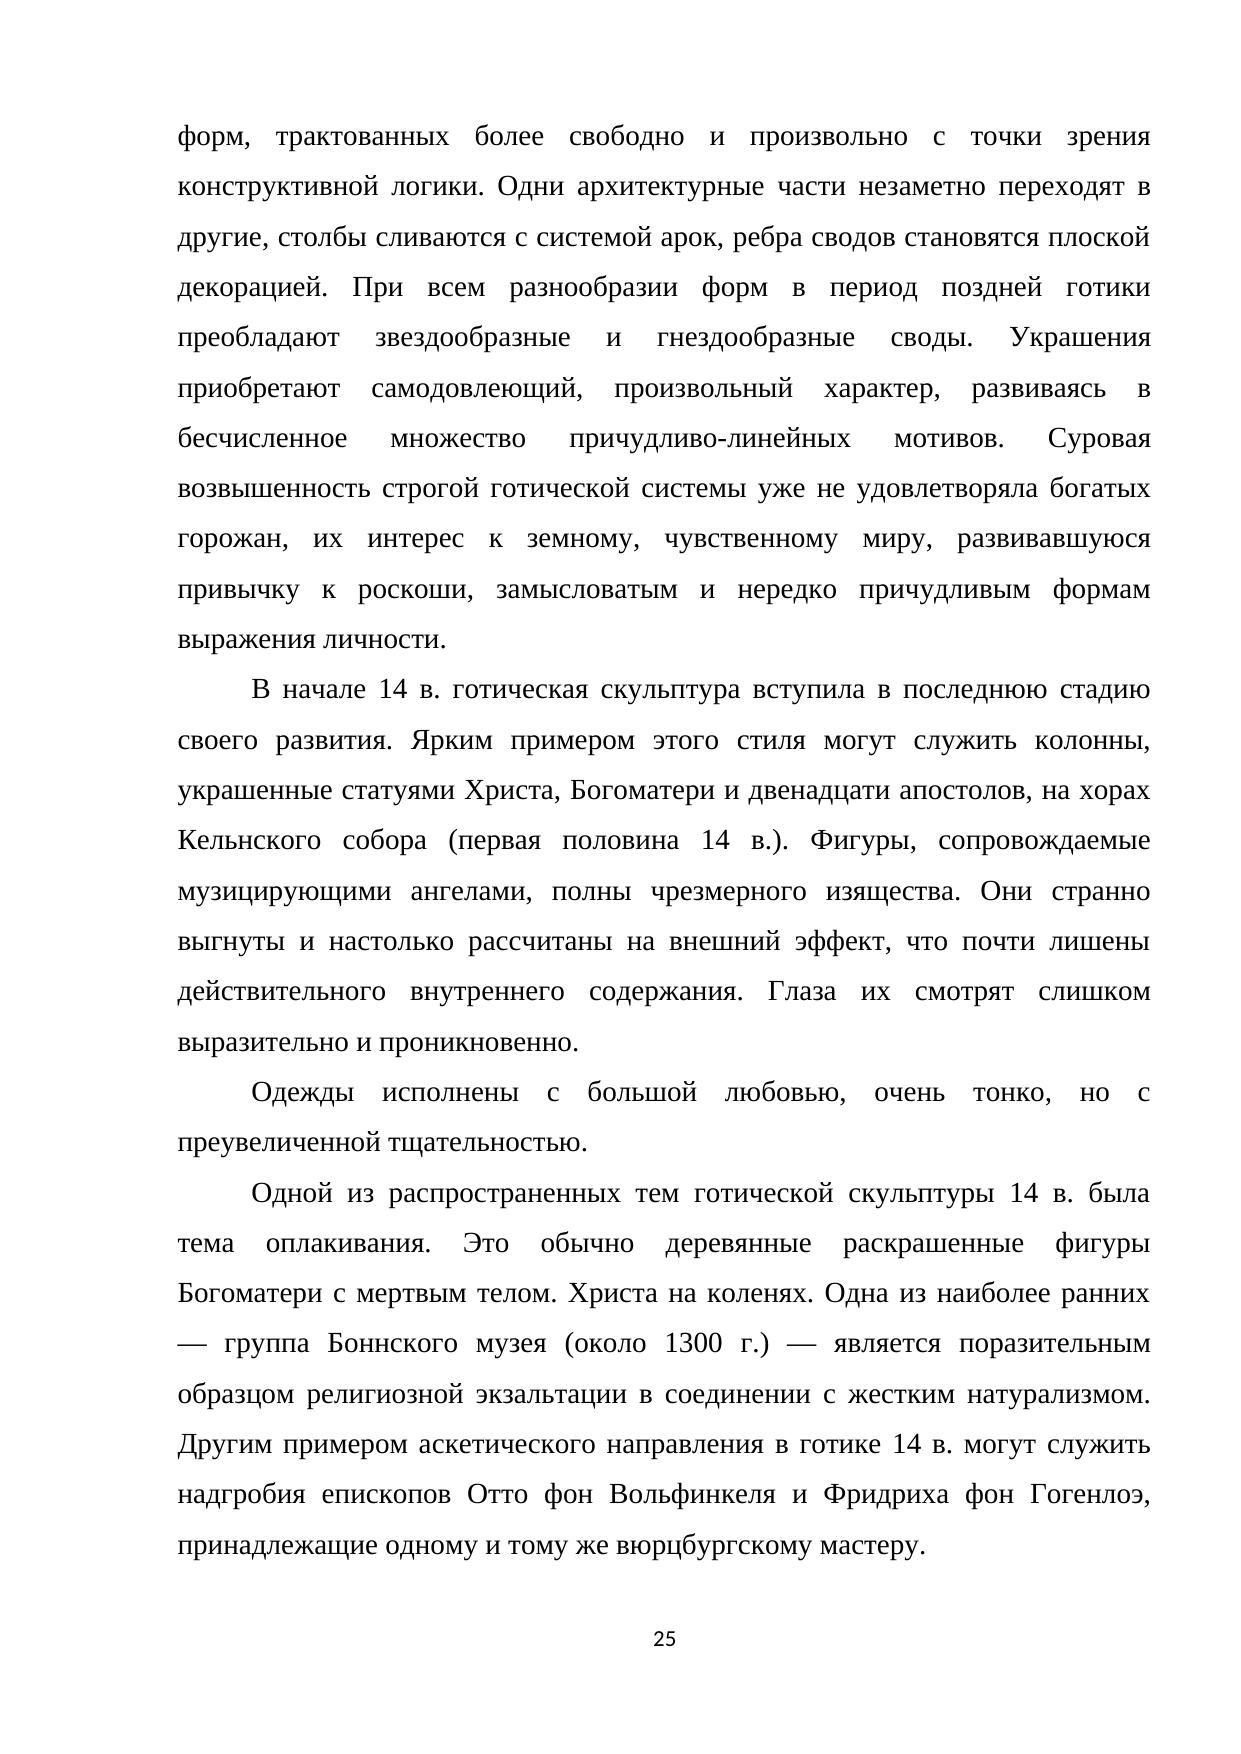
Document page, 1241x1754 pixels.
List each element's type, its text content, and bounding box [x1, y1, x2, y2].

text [177, 118, 1152, 655]
text Одной из распространенных тем готической скульптуры 14 в. была тема оплакивания. Это обычно деревянные раскрашенные фигуры Богоматери с мертвым телом. Христа на коленях. Одна из наиболее ранних — группа Боннского музея (около 1300 г.) — является поразительным образцом религиозной экзальтации в соединении с жестким натурализмом. Другим примером аскетического направления в готике 14 в. могут служить надгробия епископов Отто фон Вольфинкеля и Фридриха фон Гогенлоэ, принадлежащие одному и тому же вюрцбургскому мастеру. [177, 1175, 1152, 1560]
text Одежды исполнены с большой любовью, очень тонко, но с преувеличенной тщательностью. [177, 1074, 1152, 1158]
text В начале 14 в. готическая скульптура вступила в последнюю стадию своего развития. Ярким примером этого стиля могут служить колонны, украшенные статуями Христа, Богоматери и двенадцати апостолов, на хорах Кельнского собора (первая половина 14 в.). Фигуры, сопровождаемые музицирующими ангелами, полны чрезмерного изящества. Они странно выгнуты и настолько рассчитаны на внешний эффект, что почти лишены действительного внутреннего содержания. Глаза их смотрят слишком выразительно и проникновенно. [177, 672, 1152, 1057]
